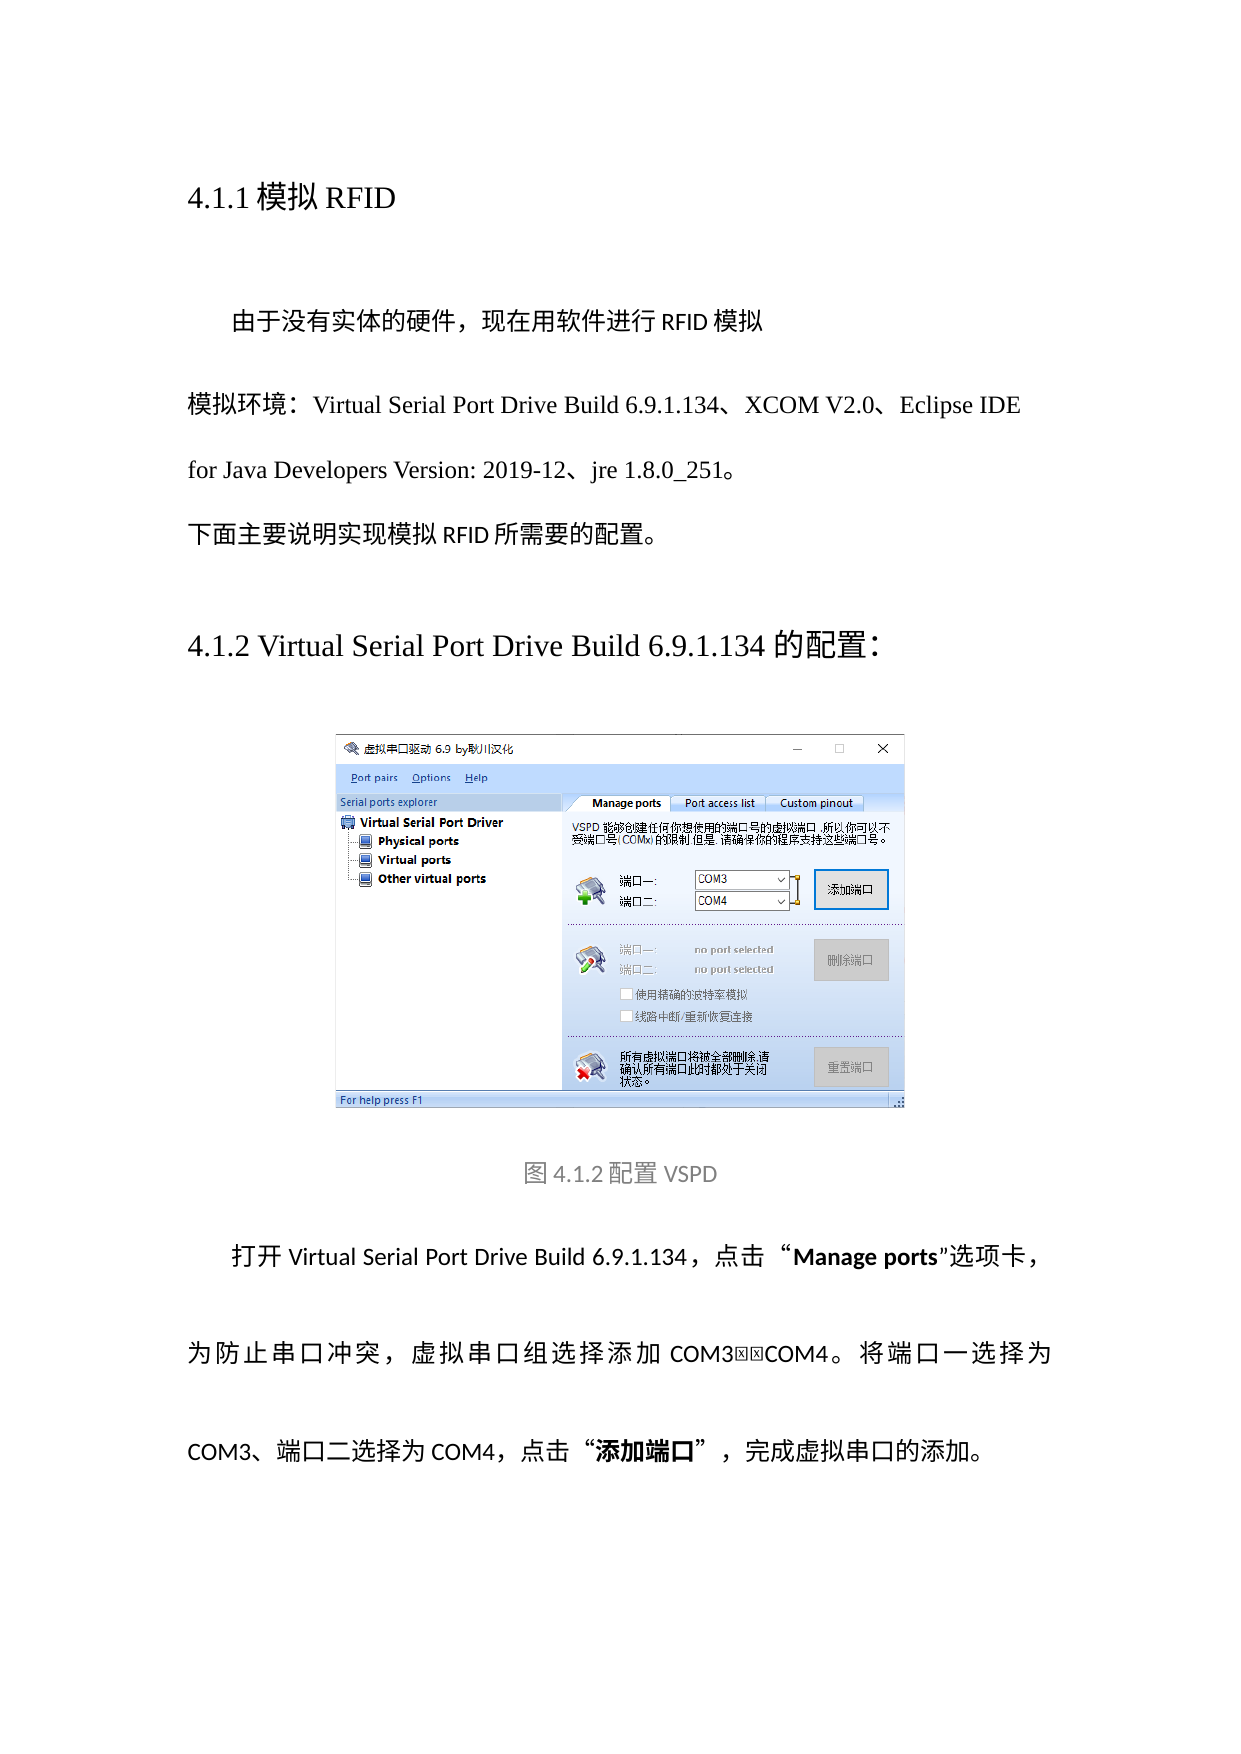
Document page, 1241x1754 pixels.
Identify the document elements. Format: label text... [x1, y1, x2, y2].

subtitle 4.1.2 Virtual Serial Port Drive Build 6.9.1.134 的配置： [187, 610, 1053, 675]
picture [335, 734, 905, 1108]
text 图4.1.2配置VSPD [187, 1139, 1053, 1204]
text 下面主要说明实现模拟RFID所需要的配置。 [187, 500, 1053, 565]
text 打开Virtual Serial Port Drive Build 6.9.1.134，点击“Manage ports”选项卡，为防止串口冲突，虚拟串口组选择添加COM3COM4。将端口一选择为COM3、端口二选择为COM4，点击“添加端口”，完成虚拟串口的添加。 [187, 1222, 1053, 1482]
text 由于没有实体的硬件，现在用软件进行RFID模拟 [187, 287, 1053, 352]
text 模拟环境：Virtual Serial Port Drive Build 6.9.1.134、XCOM V2.0、Eclipse IDE for Java Developers Version: 2019-12、jre 1.8.0_251。 [187, 370, 1053, 500]
subtitle 4.1.1模拟RFID [187, 162, 1053, 227]
